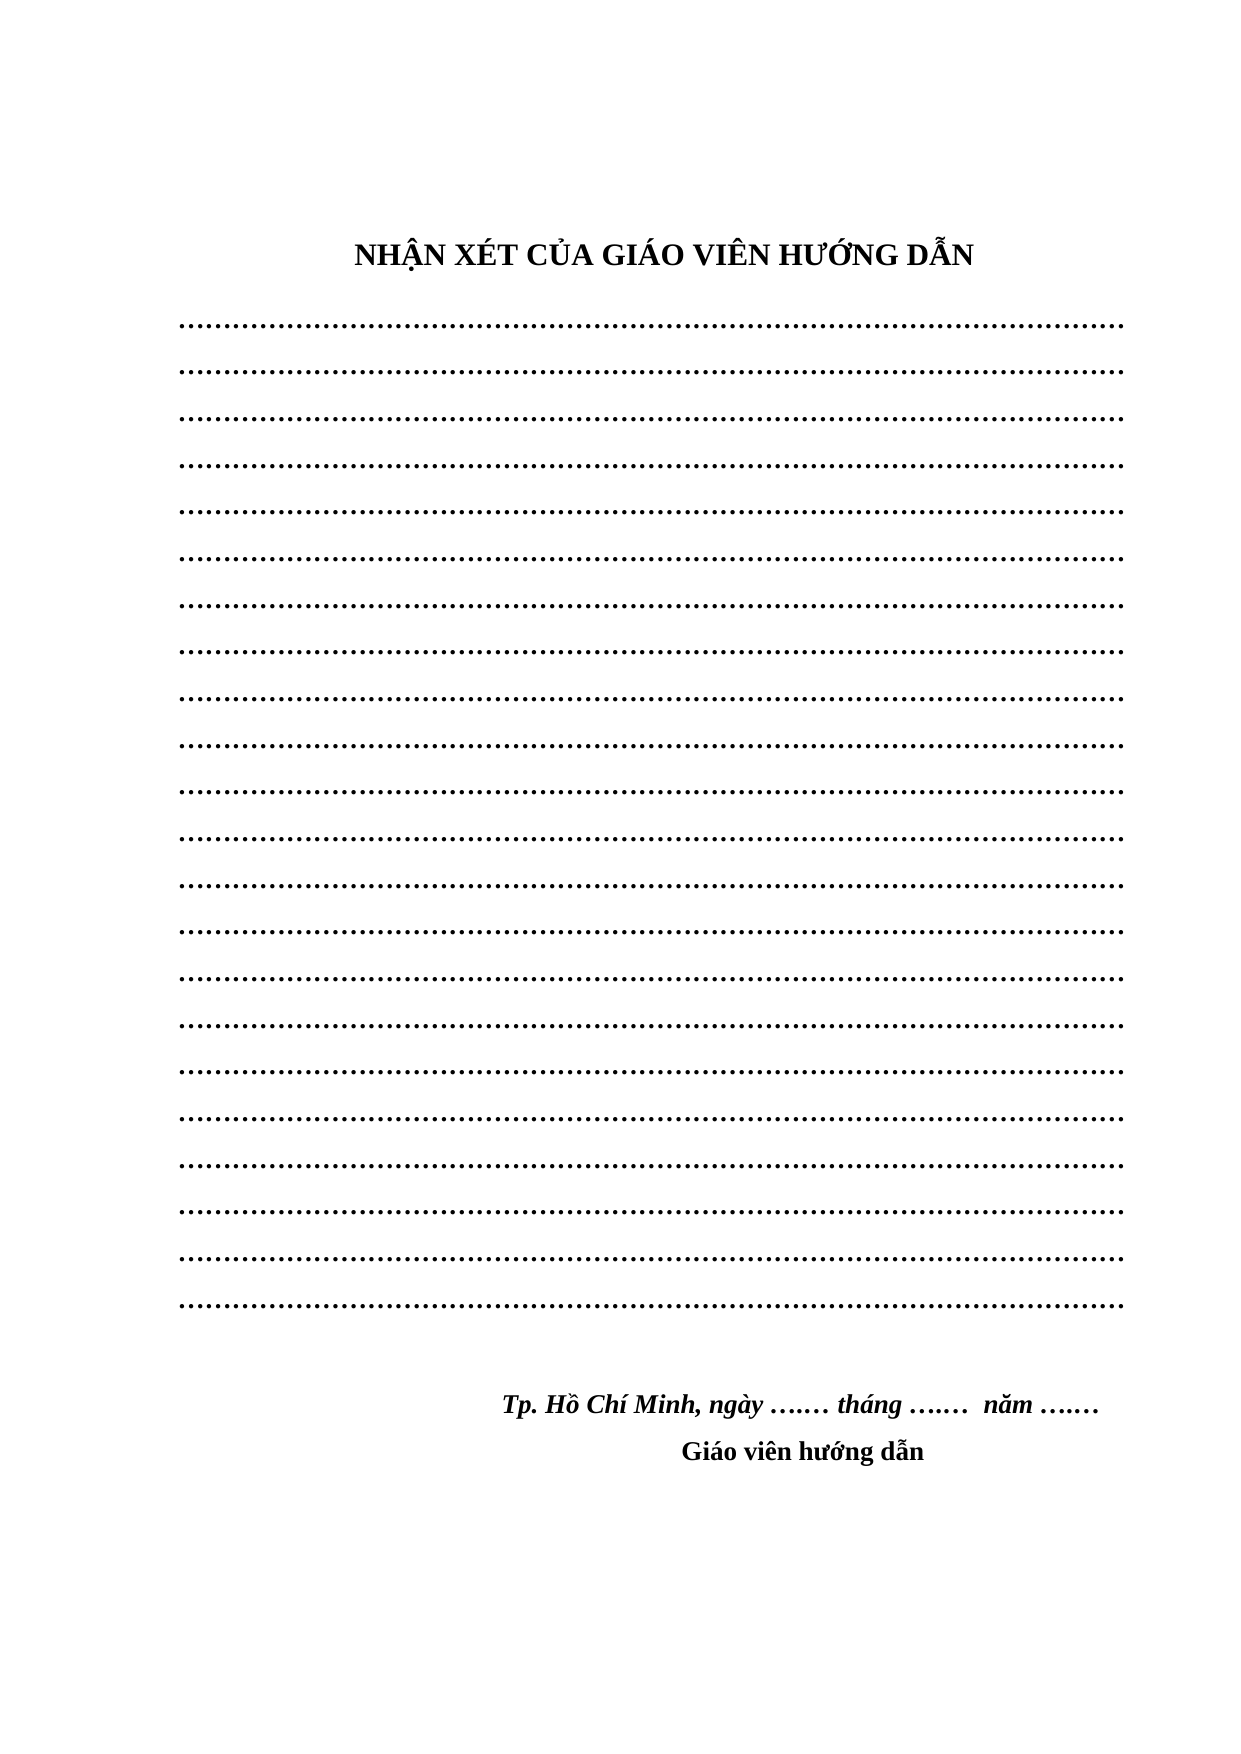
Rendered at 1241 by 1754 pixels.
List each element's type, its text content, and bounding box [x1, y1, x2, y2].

text NHẬN XÉT CỦA GIÁO VIÊN HƯỚNG DẪN [177, 236, 1152, 272]
text …………………………………………………………………………………………………………………………………………………………………………………………………………………………………………………………………………………………………………………………………………………………………………………………………………………………………………………………………………………………………………………………………………………………………………………………………………………………………………………………………………………………………………………………………………………………………………………………………………………………………………………………………………………………………………………………………………………………………………………………………………………………………………………………………………………………………………………………………………………………………………………………………………………………………………………………………………………………………………………………………………………………………………………………………………………………………………………………………………………………………………………………………………………………………………………………………………………………………………………………………………………………………………………………………………………………………………………………………………………………………………………………………………………………………………………………………………………………………………………………………………………………………………………………………………………………………………………………………… [177, 303, 1152, 1314]
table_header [460, 1342, 1145, 1622]
